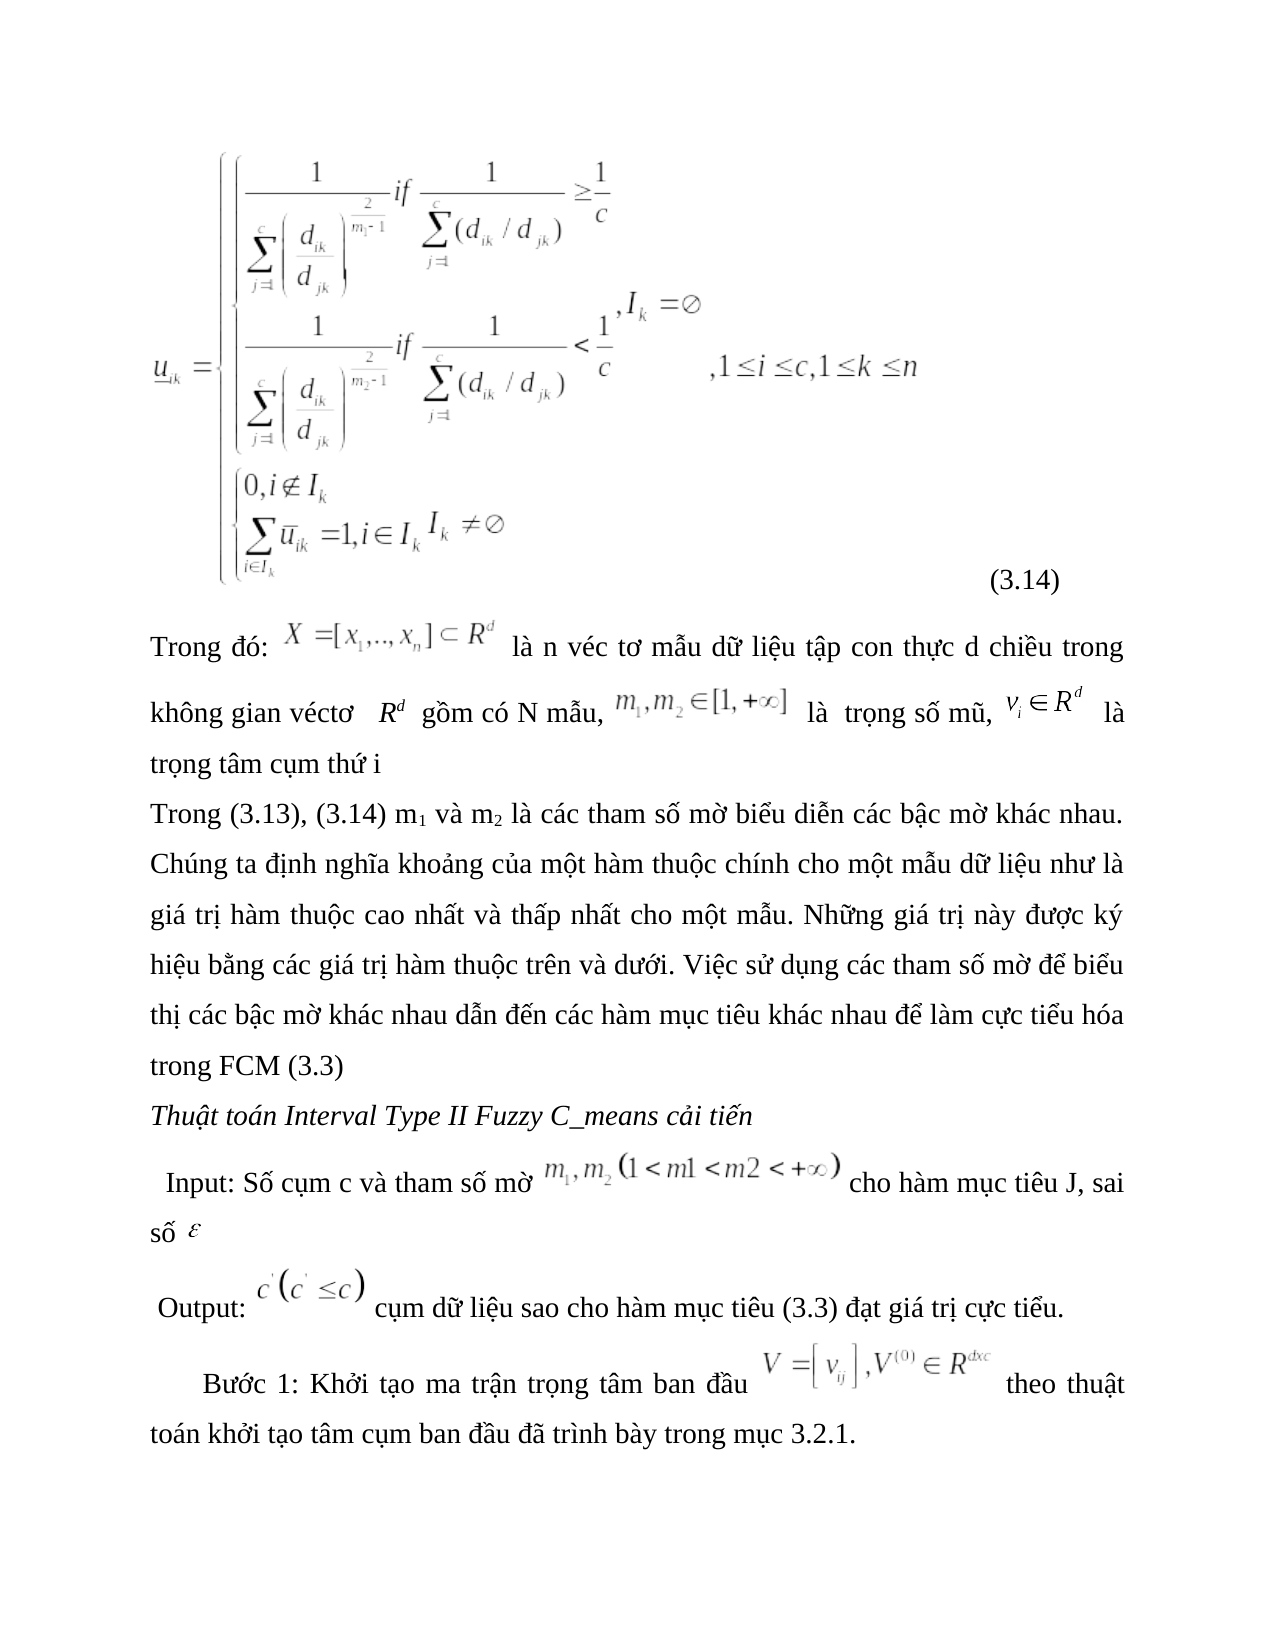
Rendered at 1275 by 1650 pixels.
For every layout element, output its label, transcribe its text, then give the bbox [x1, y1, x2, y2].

text Input: Số cụm c và tham số mờ cho hàm mục tiêu J, sai số [150, 1148, 1125, 1249]
text Thuật toán Interval Type II Fuzzy C_means cải tiến [150, 1098, 1125, 1132]
text Trong (3.13), (3.14) m1 và m2 là các tham số mờ biểu diễn các bậc mờ khác nhau. Chúng ta định nghĩa khoảng của một hàm thuộc chính cho một mẫu dữ liệu như là giá trị hàm thuộc cao nhất và thấp nhất cho một mẫu. Những giá trị này được ký hiệu bằng các giá trị hàm thuộc trên và dưới. Việc sử dụng các tham số mờ để biểu thị các bậc mờ khác nhau dẫn đến các hàm mục tiêu khác nhau để làm cực tiểu hóa trong FCM (3.3) [150, 796, 1125, 1081]
text Bước 1: Khởi tạo ma trận trọng tâm ban đầu theo thuật toán khởi tạo tâm cụm ban đầu đã trình bày trong mục 3.2.1. [150, 1341, 1125, 1449]
text (3.14) [150, 150, 1125, 596]
text Output: cụm dữ liệu sao cho hàm mục tiêu (3.3) đạt giá trị cực tiểu. [150, 1265, 1125, 1324]
text Trong đó: là n véc tơ mẫu dữ liệu tập con thực d chiều trong không gian véctơ Rd gồm có N mẫu, là trọng số mũ, là trọng tâm cụm thứ i [150, 613, 1125, 779]
